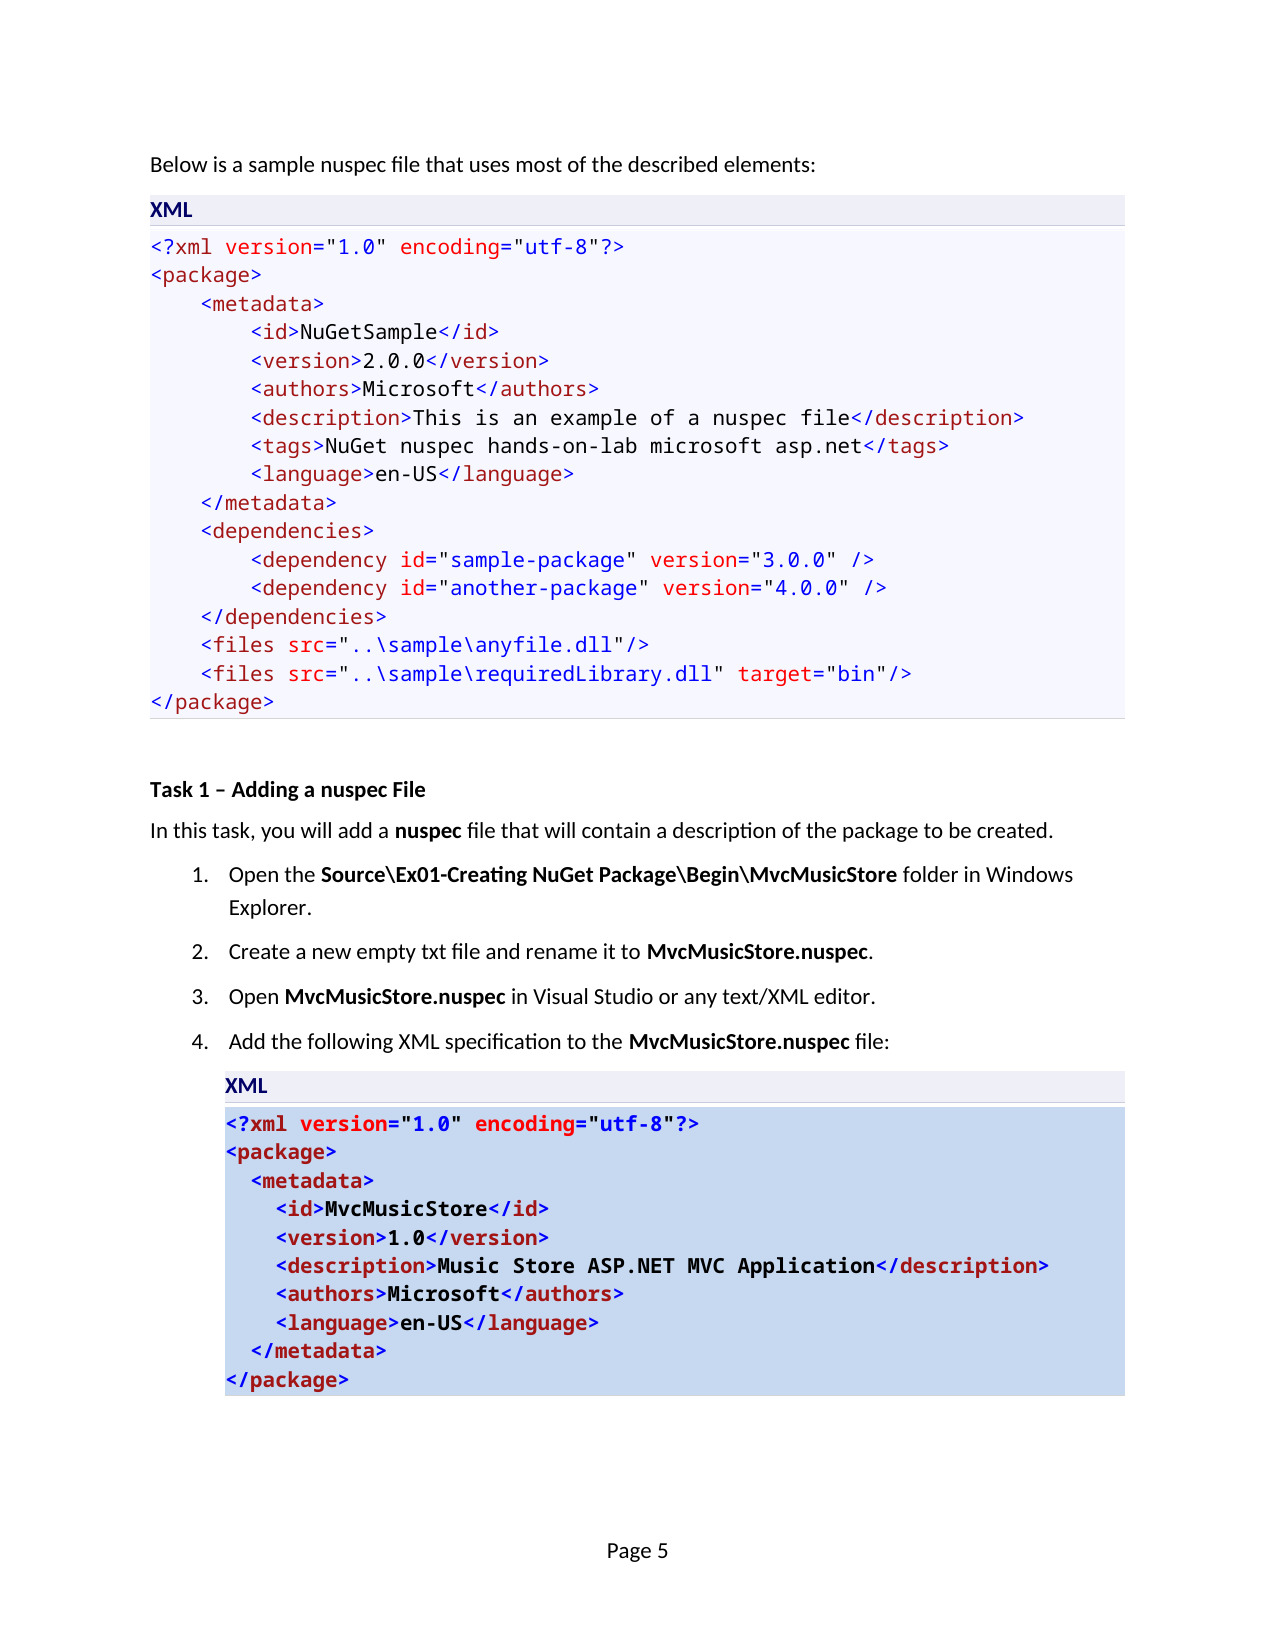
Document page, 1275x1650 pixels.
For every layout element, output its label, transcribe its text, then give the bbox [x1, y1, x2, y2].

text <version>2.0.0</version> [150, 346, 1125, 374]
text <metadata> [225, 1163, 1125, 1192]
text <dependencies> [150, 516, 1125, 545]
text <description>Music Store ASP.NET MVC Application</description> [225, 1248, 1125, 1277]
text <language>en-US</language> [225, 1305, 1125, 1334]
text <id>NuGetSample</id> [150, 317, 1125, 346]
text <?xml version="1.0" encoding="utf-8"?> [150, 231, 1125, 261]
list Open the Source\Ex01-Creating NuGet Package\Begin\MvcMusicStore folder in Windows Explorer. [191, 861, 1125, 921]
text <?xml version="1.0" encoding="utf-8"?> [225, 1107, 1125, 1135]
text <description>This is an example of a nuspec file</description> [150, 403, 1125, 431]
text </package> [225, 1362, 1125, 1395]
text XML [150, 195, 1125, 225]
text In this task, you will add a nuspec file that will contain a description of the package to be created. [150, 816, 1125, 844]
text <id>MvcMusicStore</id> [225, 1192, 1125, 1220]
text <authors>Microsoft</authors> [150, 374, 1125, 403]
text <dependency id="another-package" version="4.0.0" /> [150, 573, 1125, 602]
text <files src="..\sample\anyfile.dll"/> [150, 630, 1125, 659]
text <metadata> [150, 289, 1125, 317]
list Add the following XML specification to the MvcMusicStore.nuspec file: [191, 1027, 1125, 1055]
text <tags>NuGet nuspec hands-on-lab microsoft asp.net</tags> [150, 431, 1125, 459]
list Open MvcMusicStore.nuspec in Visual Studio or any text/XML editor. [191, 982, 1125, 1010]
text </package> [150, 684, 1125, 718]
list Below is a sample nuspec file that uses most of the described elements: [150, 150, 1125, 178]
text <authors>Microsoft</authors> [225, 1277, 1125, 1305]
text <package> [225, 1135, 1125, 1163]
text XML [225, 1071, 1125, 1102]
text <dependency id="sample-package" version="3.0.0" /> [150, 545, 1125, 573]
text <package> [150, 261, 1125, 289]
text </metadata> [225, 1334, 1125, 1362]
list Create a new empty txt file and rename it to MvcMusicStore.nuspec. [191, 937, 1125, 965]
text Task 1 – Adding a nuspec File [150, 775, 1125, 803]
text </dependencies> [150, 602, 1125, 630]
text <files src="..\sample\requiredLibrary.dll" target="bin"/> [150, 659, 1125, 684]
text <version>1.0</version> [225, 1220, 1125, 1248]
text </metadata> [150, 488, 1125, 516]
text <language>en-US</language> [150, 459, 1125, 488]
